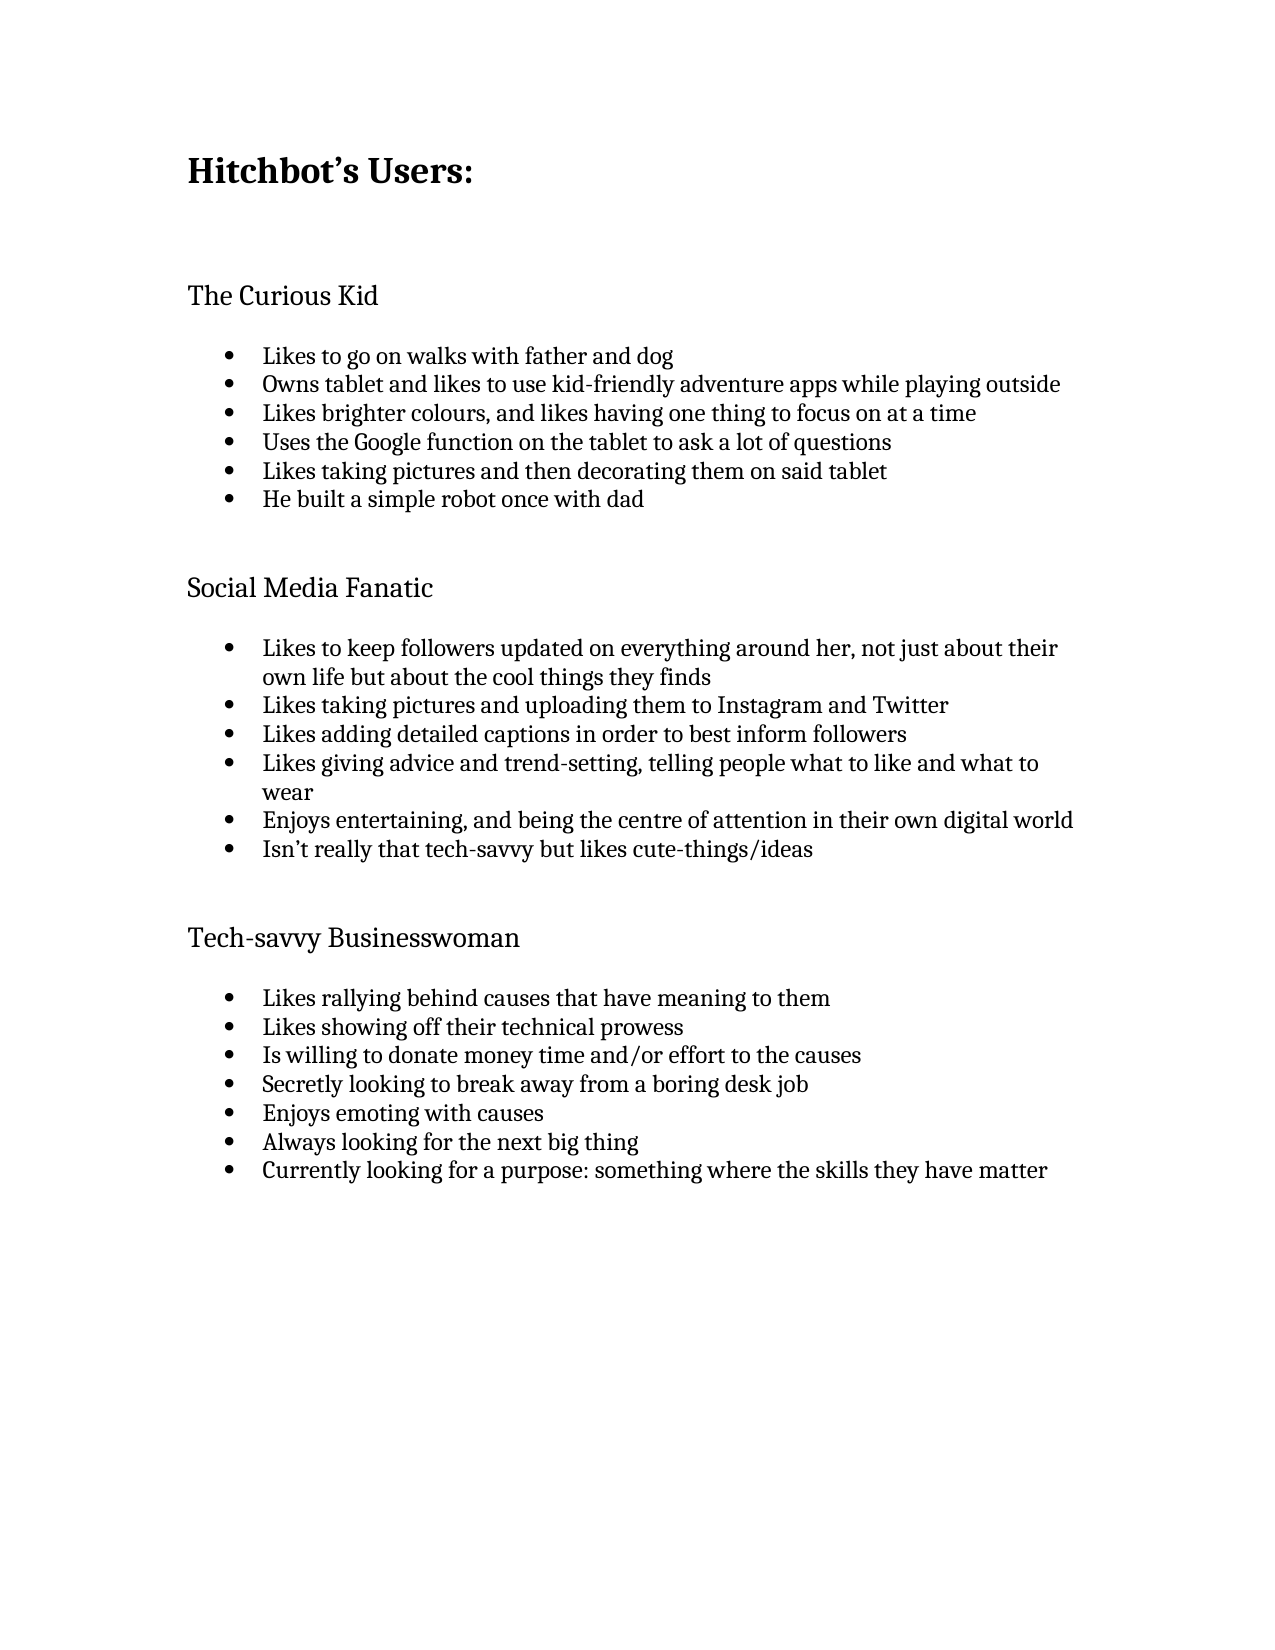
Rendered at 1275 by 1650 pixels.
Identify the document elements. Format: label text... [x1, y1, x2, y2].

list Likes brighter colours, and likes having one thing to focus on at a time [225, 399, 1087, 428]
list Currently looking for a purpose: something where the skills they have matter [225, 1156, 1087, 1185]
list Enjoys entertaining, and being the centre of attention in their own digital world [225, 806, 1087, 835]
list Likes taking pictures and uploading them to Instagram and Twitter [225, 691, 1087, 720]
list Likes to go on walks with father and dog [225, 342, 1087, 370]
list Likes rallying behind causes that have meaning to them [225, 984, 1087, 1012]
list Uses the Google function on the tablet to ask a lot of questions [225, 428, 1087, 457]
list Isn’t really that tech-savvy but likes cute-things/ideas [225, 835, 1087, 864]
list Likes adding detailed captions in order to best inform followers [225, 720, 1087, 749]
list He built a simple robot once with dad [225, 485, 1087, 514]
text Social Media Fanatic [187, 572, 1087, 605]
list Secretly looking to break away from a boring desk job [225, 1070, 1087, 1099]
list Is willing to donate money time and/or effort to the causes [225, 1041, 1087, 1070]
list Likes to keep followers updated on everything around her, not just about their own life but about the cool things they finds [225, 634, 1087, 691]
list Likes showing off their technical prowess [225, 1012, 1087, 1041]
text Tech-savvy Businesswoman [187, 921, 1087, 955]
list Enjoys emoting with causes [225, 1099, 1087, 1127]
list Owns tablet and likes to use kid-friendly adventure apps while playing outside [225, 370, 1087, 399]
list Likes giving advice and trend-setting, telling people what to like and what to wear [225, 749, 1087, 806]
text Hitchbot’s Users: [187, 150, 1087, 193]
list Always looking for the next big thing [225, 1127, 1087, 1156]
text The Curious Kid [187, 279, 1087, 313]
list Likes taking pictures and then decorating them on said tablet [225, 457, 1087, 485]
